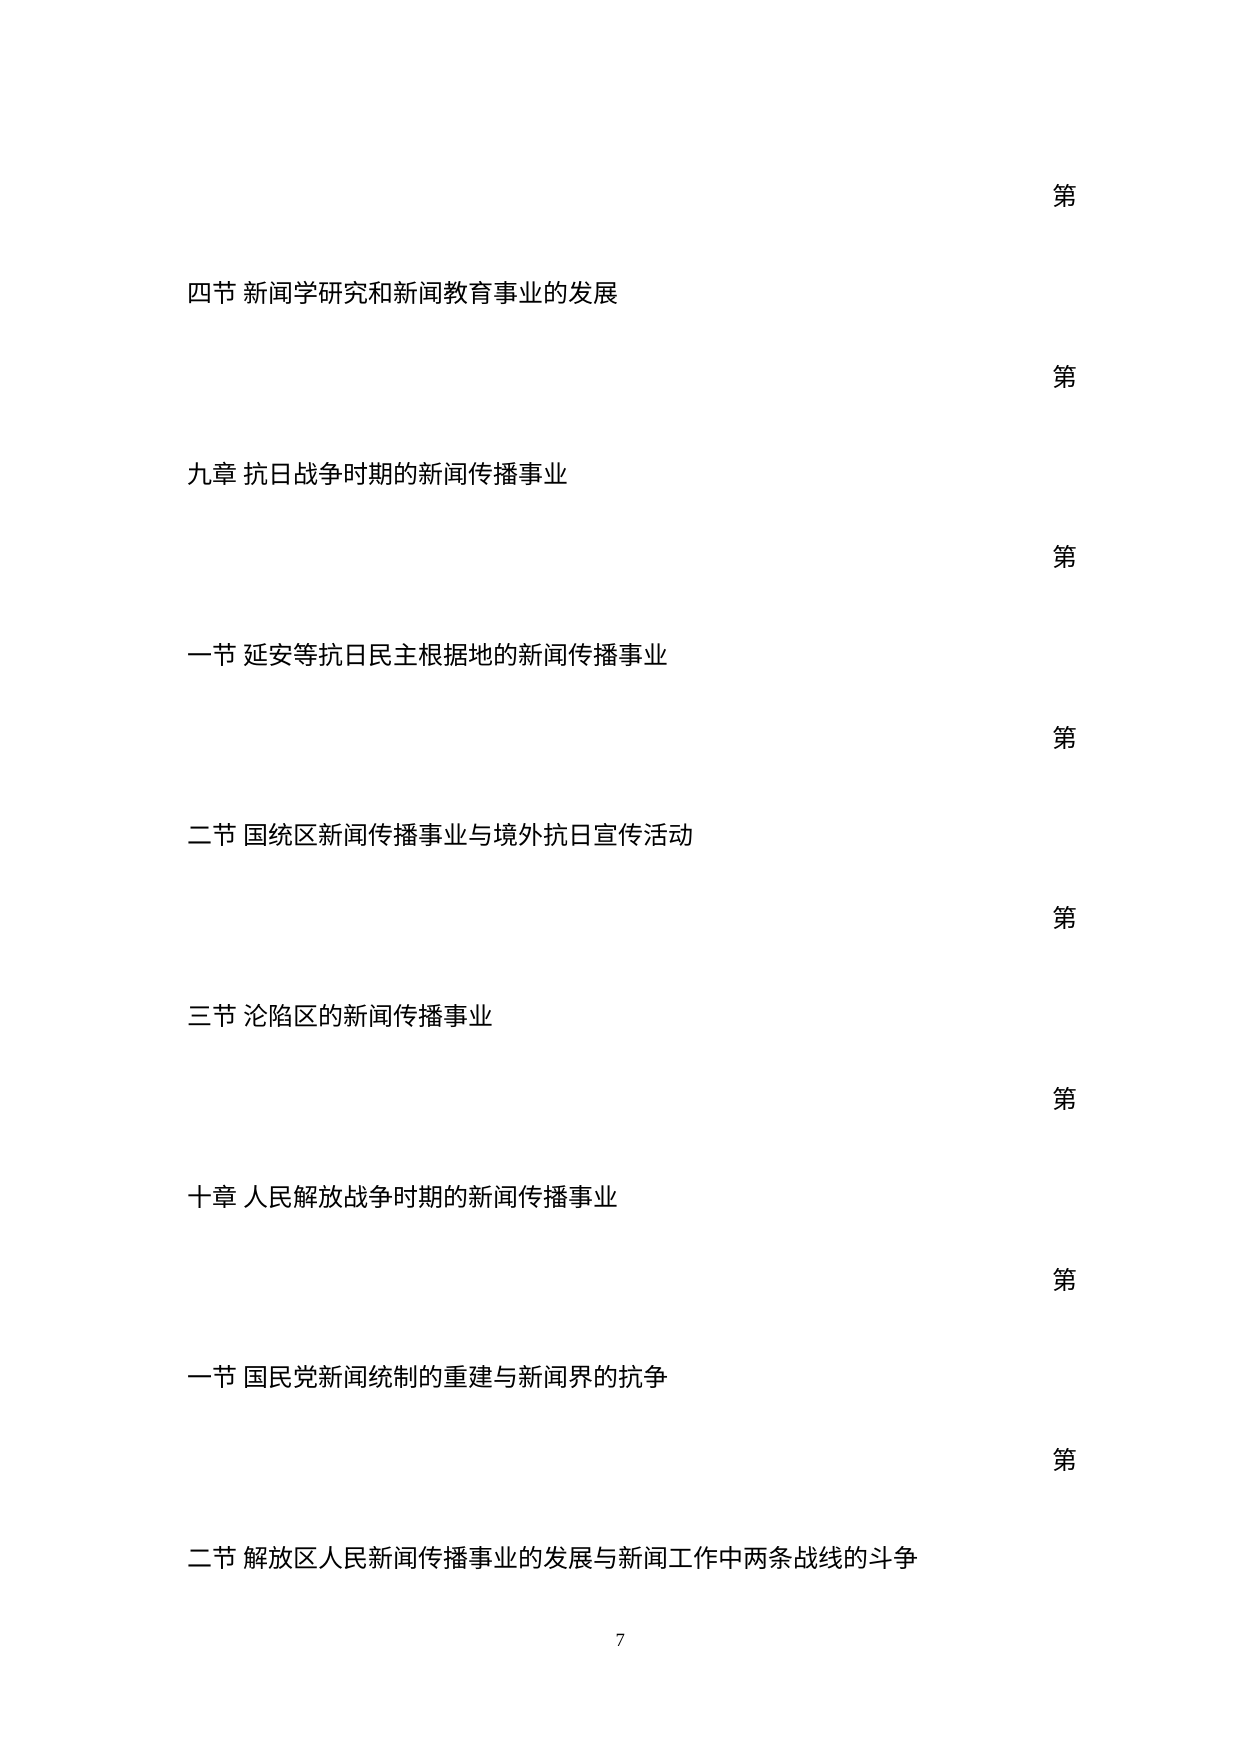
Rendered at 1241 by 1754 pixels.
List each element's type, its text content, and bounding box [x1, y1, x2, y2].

text 第二节 解放区人民新闻传播事业的发展与新闻工作中两条战线的斗争 [187, 1426, 1053, 1589]
text 第九章 抗日战争时期的新闻传播事业 [187, 343, 1053, 505]
text 第三节 沦陷区的新闻传播事业 [187, 884, 1053, 1047]
text 第四节 新闻学研究和新闻教育事业的发展 [187, 162, 1053, 324]
text 第一节 延安等抗日民主根据地的新闻传播事业 [187, 523, 1053, 686]
text 第十章 人民解放战争时期的新闻传播事业 [187, 1065, 1053, 1228]
text 第二节 国统区新闻传播事业与境外抗日宣传活动 [187, 704, 1053, 866]
text 第一节 国民党新闻统制的重建与新闻界的抗争 [187, 1246, 1053, 1408]
